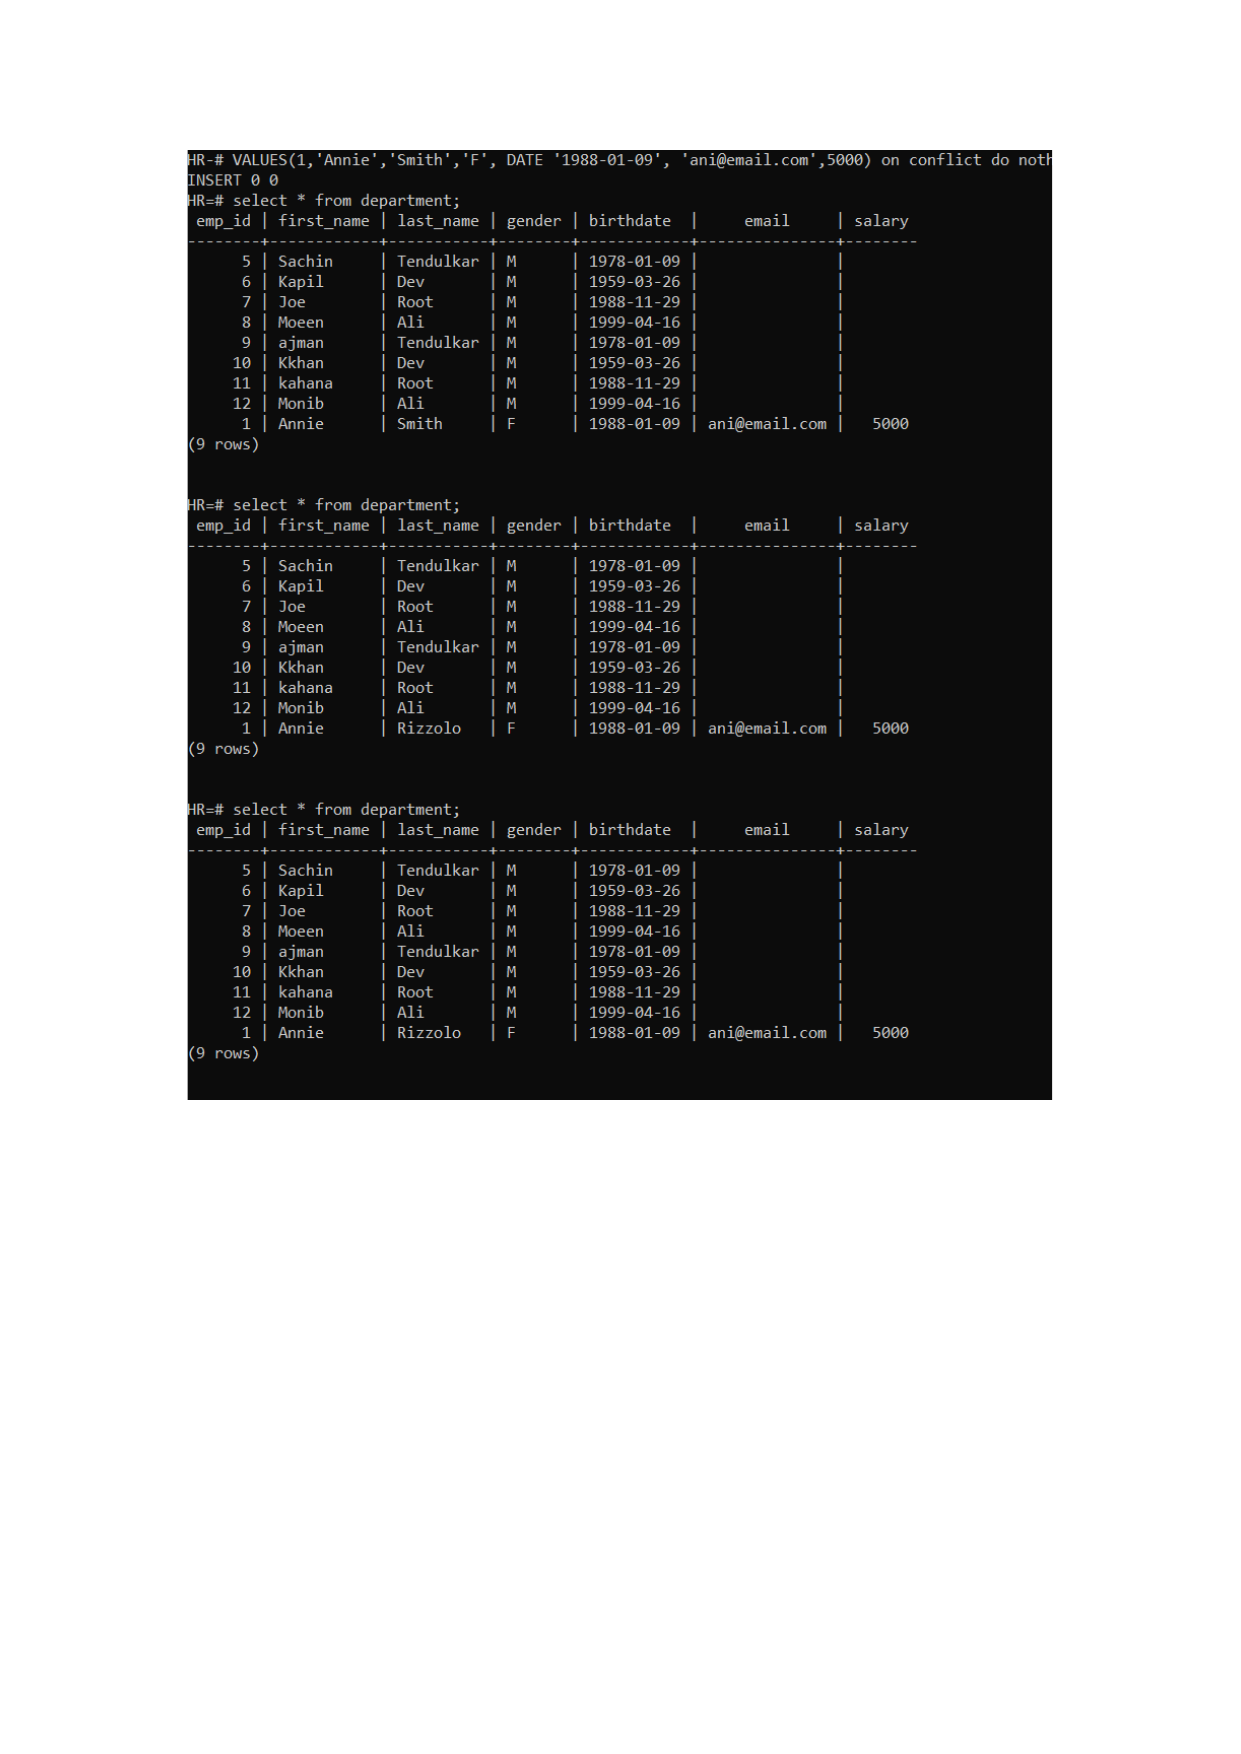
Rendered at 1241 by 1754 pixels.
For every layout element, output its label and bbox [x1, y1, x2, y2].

picture [187, 150, 1053, 1100]
